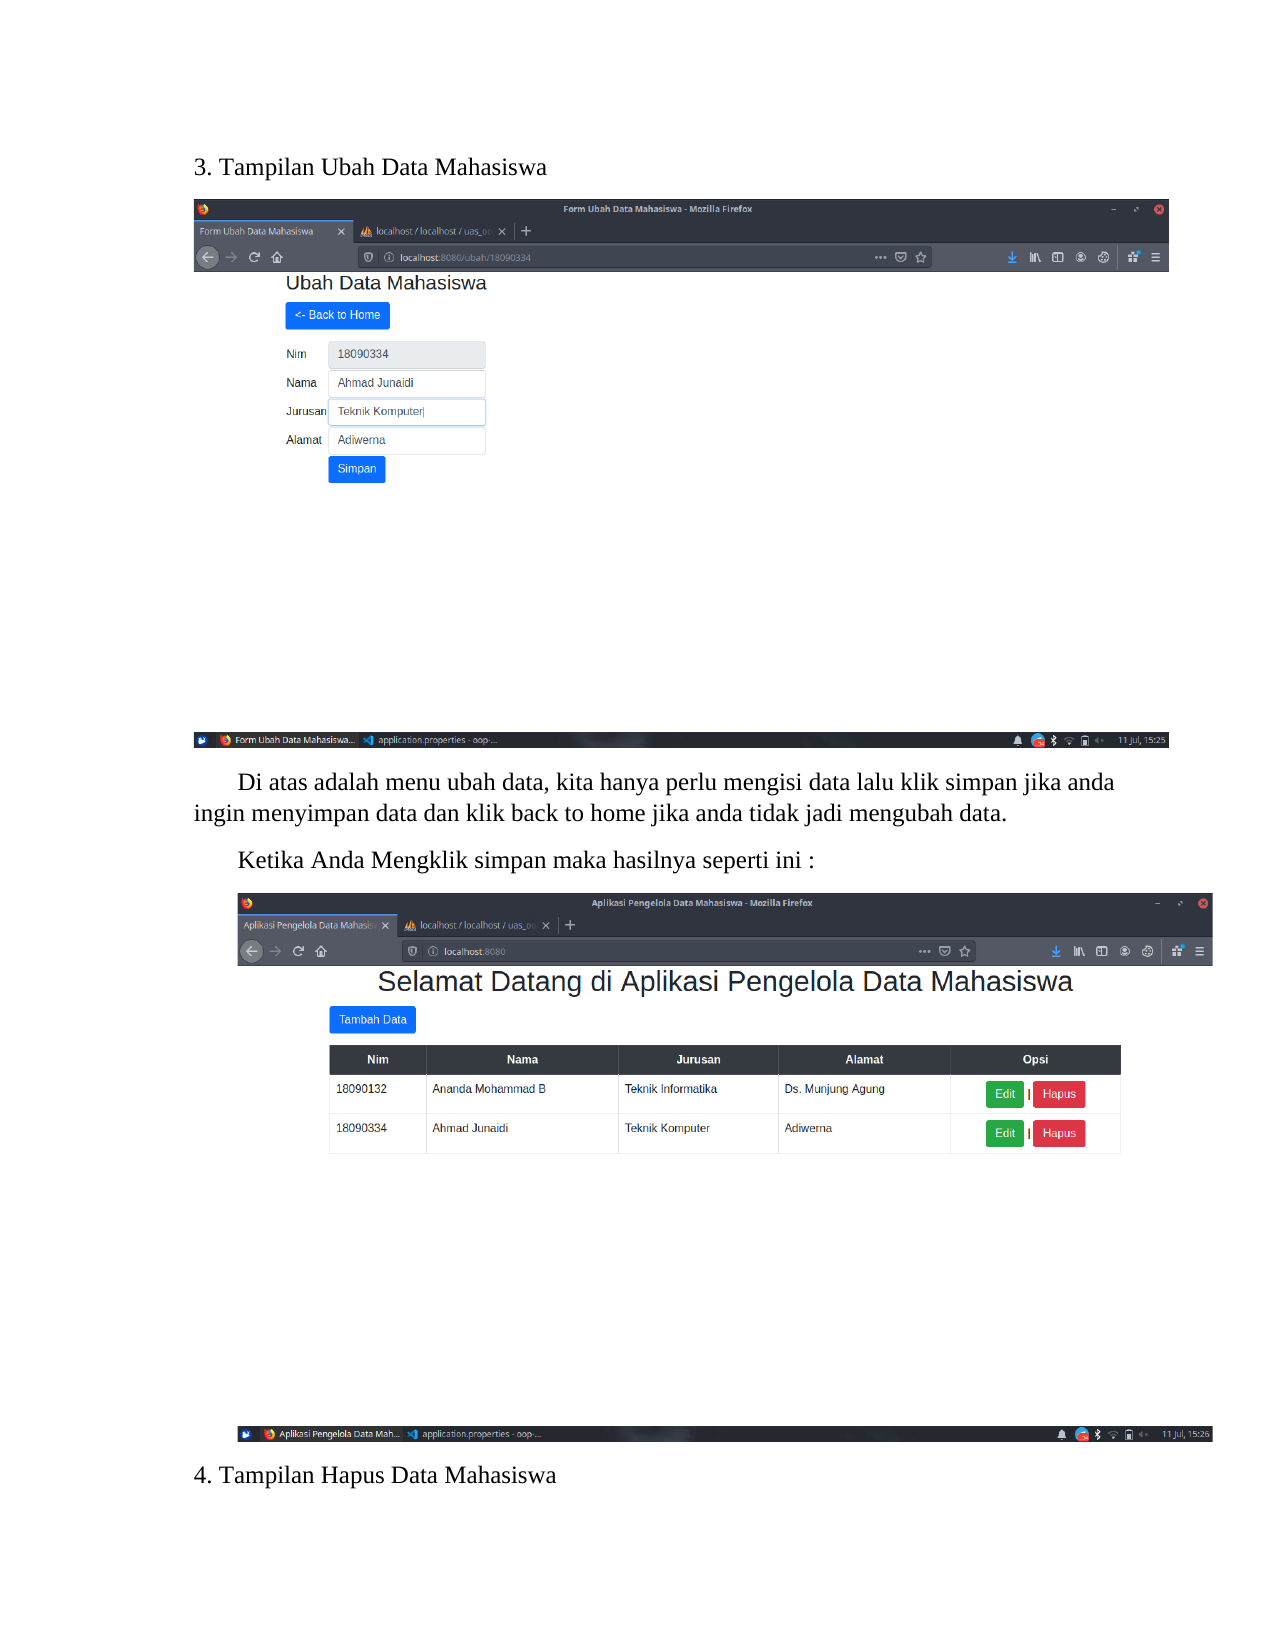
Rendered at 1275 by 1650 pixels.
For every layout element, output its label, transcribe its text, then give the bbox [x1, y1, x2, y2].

text Di atas adalah menu ubah data, kita hanya perlu mengisi data lalu klik simpan jika anda ingin menyimpan data dan klik back to home jika anda tidak jadi mengubah data. [194, 767, 1125, 826]
picture [237, 893, 1213, 1442]
list Tampilan Ubah Data Mahasiswa [150, 152, 1125, 181]
text Ketika Anda Mengklik simpan maka hasilnya seperti ini : [194, 845, 1125, 874]
picture [193, 199, 1169, 748]
list Tampilan Hapus Data Mahasiswa [150, 1460, 1125, 1489]
